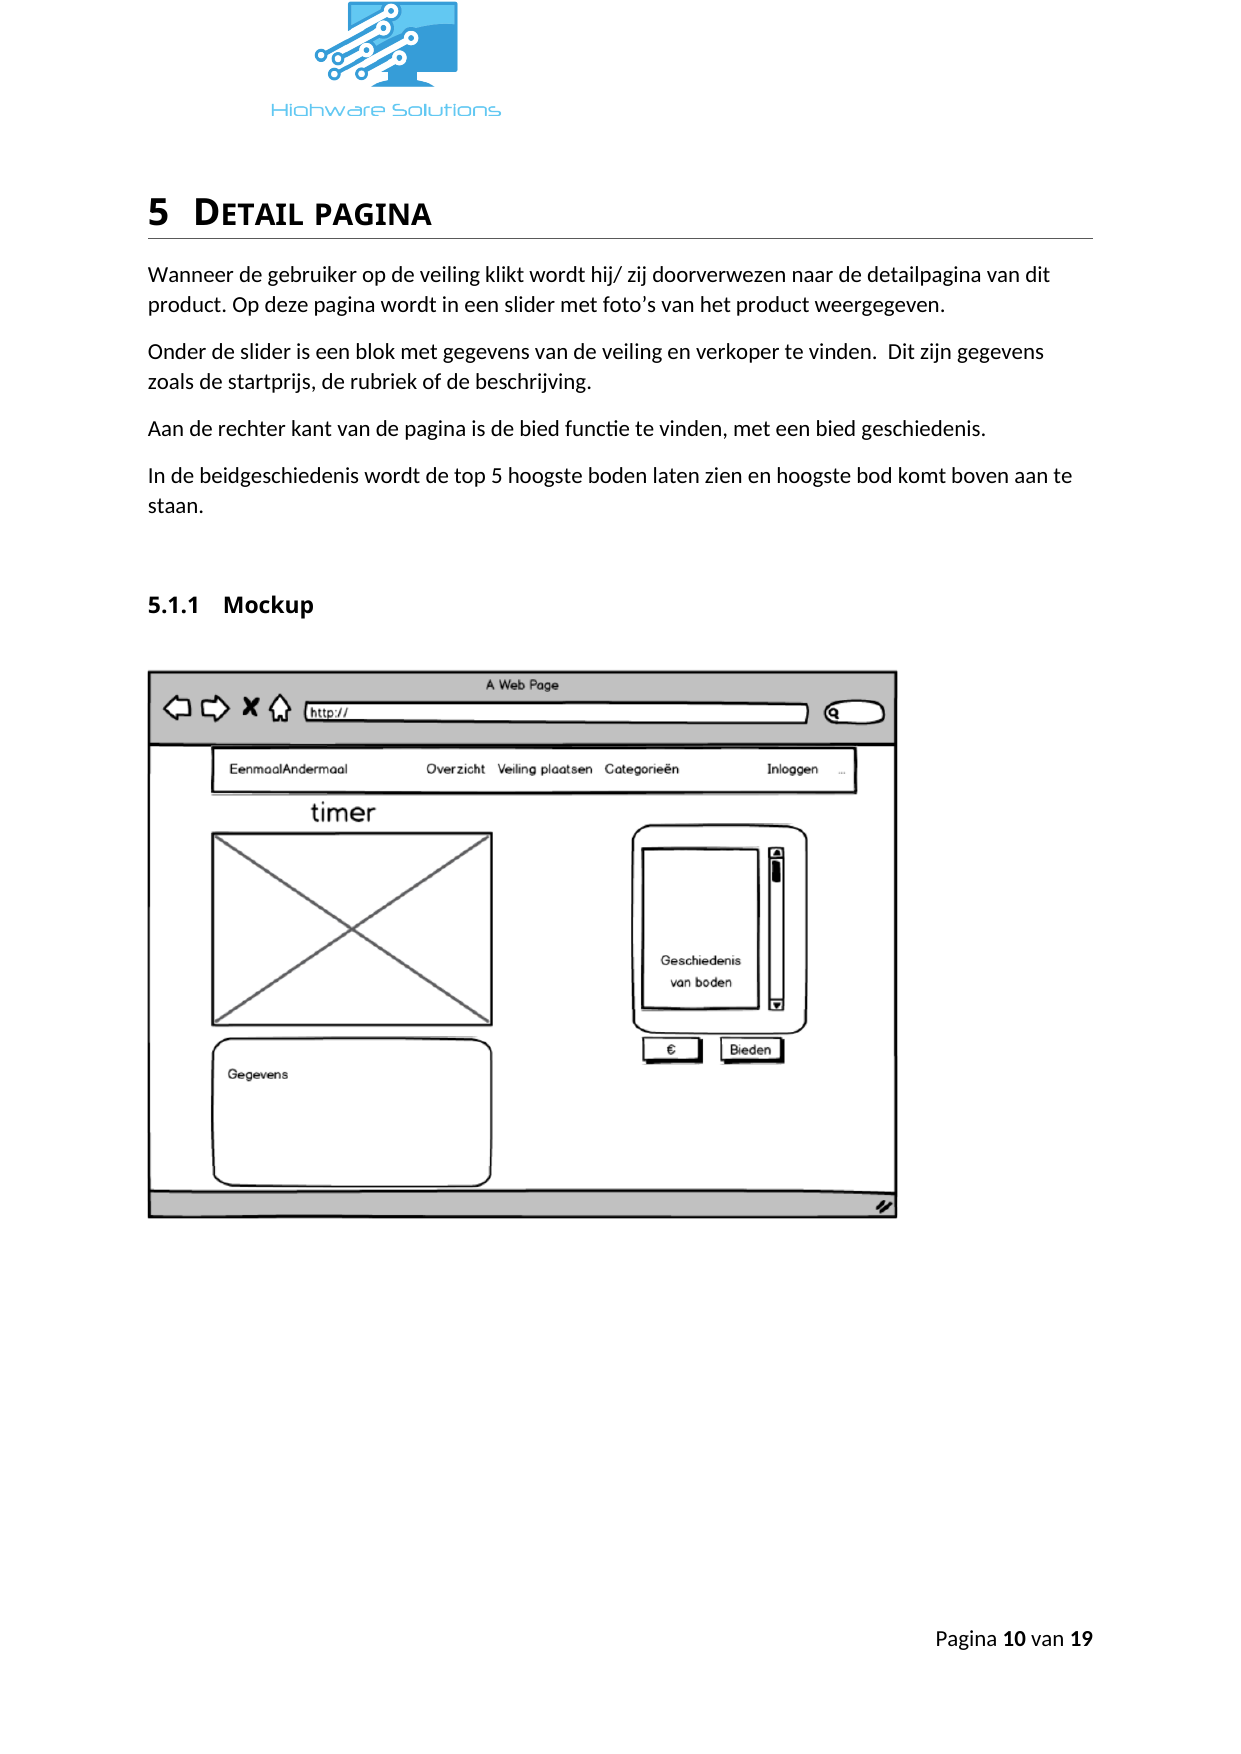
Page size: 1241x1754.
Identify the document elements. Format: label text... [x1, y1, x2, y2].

picture [267, 0, 503, 116]
subtitle Mockup [148, 589, 1093, 620]
text Onder de slider is een blok met gegevens van de veiling en verkoper te vinden. Dit zijn gegevens zoals de startprijs, de rubriek of de beschrijving. [148, 337, 1093, 395]
subtitle Detail pagina [148, 185, 1093, 238]
text In de beidgeschiedenis wordt de top 5 hoogste boden laten zien en hoogste bod komt boven aan te staan. [148, 461, 1093, 519]
text Wanneer de gebruiker op de veiling klikt wordt hij/ zij doorverwezen naar de detailpagina van dit product. Op deze pagina wordt in een slider met foto’s van het product weergegeven. [148, 260, 1093, 318]
picture [147, 669, 898, 1219]
text Aan de rechter kant van de pagina is de bied functie te vinden, met een bied geschiedenis. [148, 414, 1093, 442]
